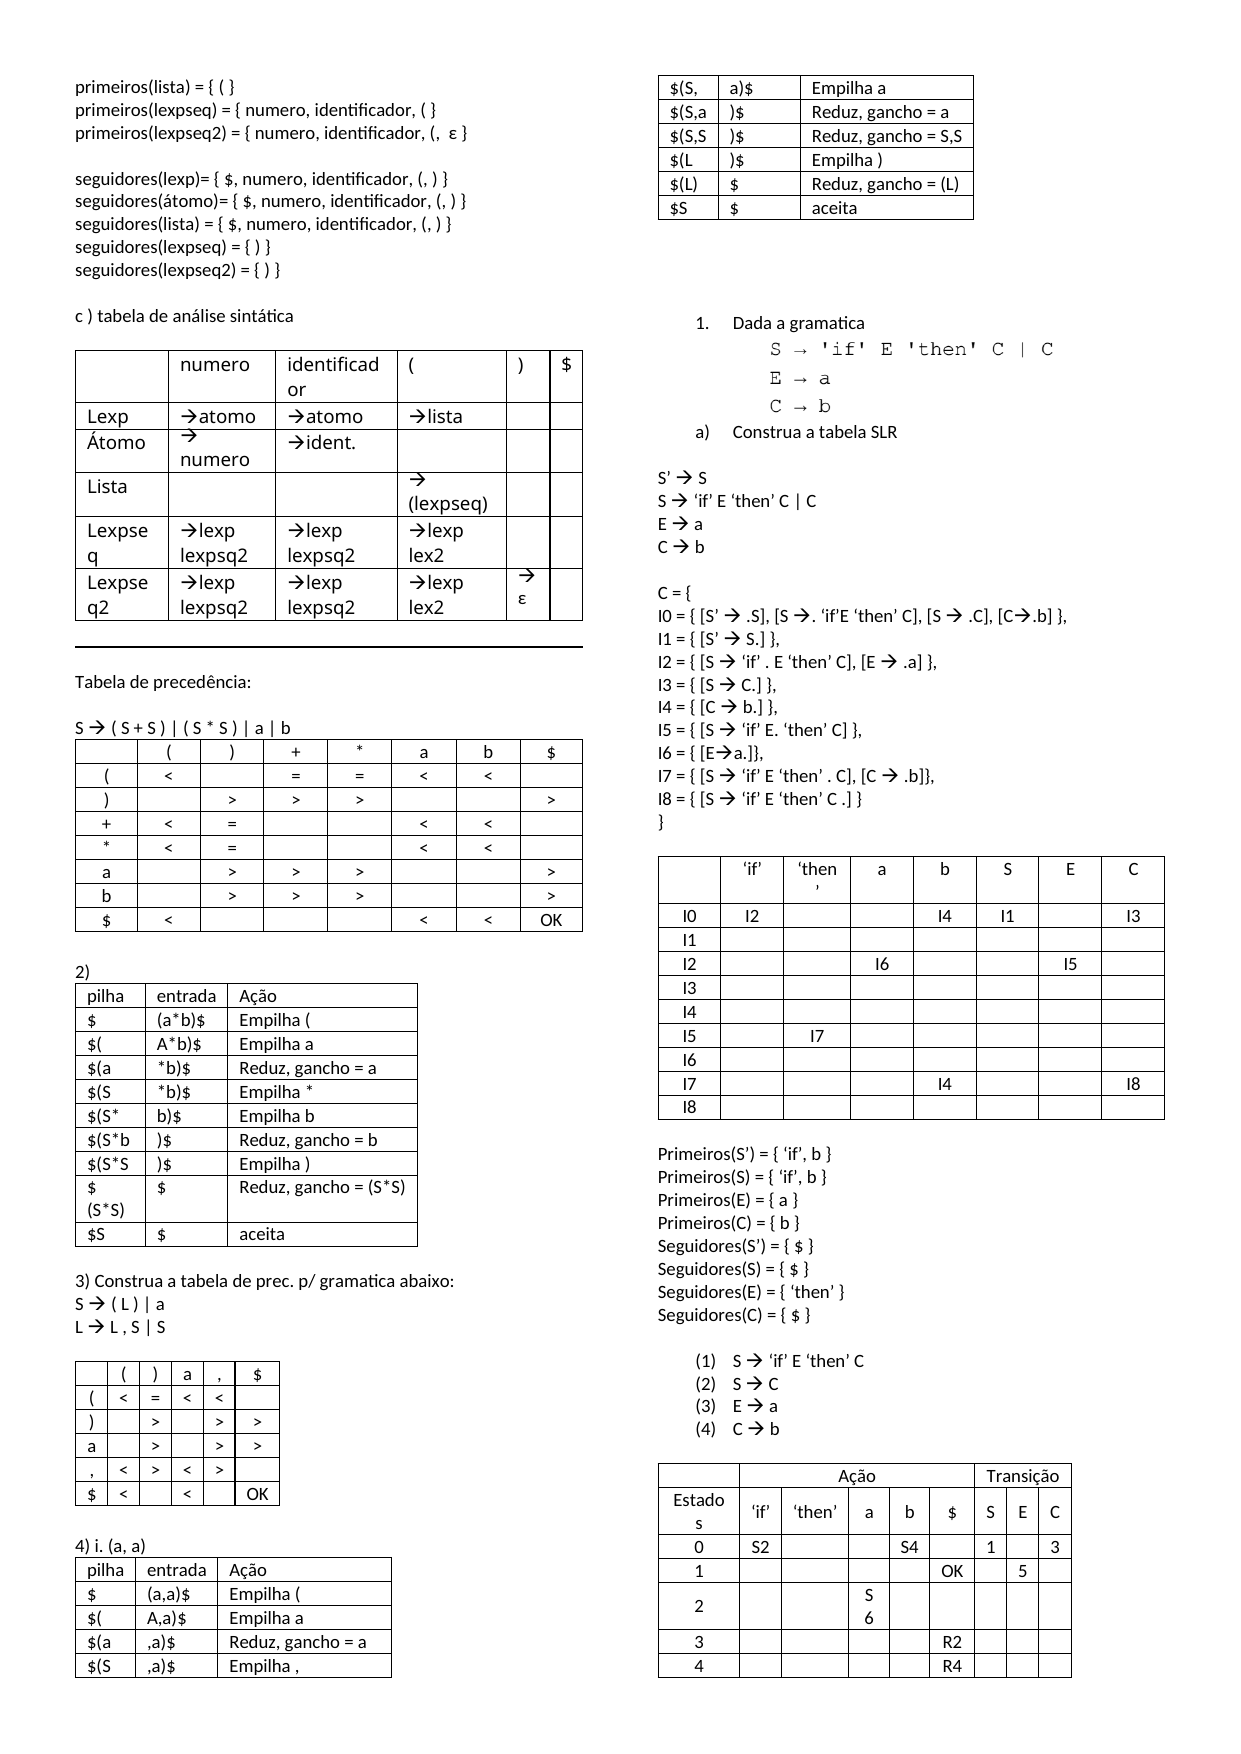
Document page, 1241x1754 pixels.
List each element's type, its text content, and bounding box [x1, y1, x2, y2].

text seguidores(lexpseq) = { ) } [75, 235, 583, 258]
table_cell b [76, 884, 137, 907]
table_header ) [201, 740, 263, 763]
table_header entrada [146, 984, 227, 1007]
table_cell Empilha ( [228, 1008, 417, 1031]
table_cell > [521, 860, 582, 883]
table_cell Lista [76, 473, 168, 516]
table_cell Empilha a [801, 76, 973, 99]
table_cell )$ [146, 1152, 227, 1175]
table_cell [328, 812, 391, 835]
table_cell [740, 1559, 781, 1582]
table_header a [851, 857, 913, 903]
table_cell [264, 836, 327, 859]
table_cell [890, 1654, 929, 1677]
table_cell I1 [977, 904, 1038, 927]
table_header a [392, 740, 456, 763]
table_cell Empilha ( [218, 1582, 391, 1605]
table_cell I2 [721, 904, 783, 927]
table_header ( [108, 1362, 139, 1385]
table_cell [138, 788, 200, 811]
table_cell [236, 1386, 279, 1409]
table_header pilha [76, 984, 145, 1007]
table_cell )$ [719, 100, 800, 123]
table_cell [975, 1559, 1006, 1582]
table_cell [784, 976, 850, 999]
table_header a [172, 1362, 203, 1385]
table_cell $(L [659, 148, 718, 171]
table_cell R2 [930, 1630, 974, 1653]
table_cell [521, 836, 582, 859]
table_cell [977, 1072, 1038, 1094]
table_header ) [140, 1362, 171, 1385]
text c ) tabela de análise sintática [75, 304, 583, 327]
table_header ‘if’ [721, 857, 783, 903]
table_cell I6 [659, 1048, 720, 1071]
table_cell Empilha , [218, 1654, 391, 1677]
table_cell > [264, 788, 327, 811]
text C = { [658, 581, 1165, 604]
table_cell $(S [76, 1080, 145, 1103]
table_cell $ [719, 172, 800, 195]
table_cell < [108, 1482, 139, 1505]
table_header Ação [228, 984, 417, 1007]
table_header numero [169, 351, 275, 402]
table_cell > [140, 1410, 171, 1433]
table_cell I4 [914, 1072, 976, 1094]
table_cell [977, 1000, 1038, 1023]
picture [766, 334, 1057, 421]
table_cell [1039, 928, 1101, 951]
table_cell [392, 884, 456, 907]
table_cell I4 [914, 904, 976, 927]
table_cell [1102, 1024, 1164, 1047]
text primeiros(lista) = { ( } [75, 75, 583, 98]
table_cell ,a)$ [136, 1654, 217, 1677]
list Dada a gramatica [695, 311, 1165, 334]
table_cell $(S,S [659, 124, 718, 147]
table_cell [507, 403, 549, 429]
table_cell lexp lex2 [398, 569, 506, 620]
table_cell Reduz, gancho = (L) [801, 172, 973, 195]
table_cell = [328, 764, 391, 787]
text S ( S + S ) | ( S * S ) | a | b [75, 716, 583, 739]
table_cell I8 [1102, 1072, 1164, 1094]
table_cell atomo [169, 403, 275, 429]
table_cell [721, 928, 783, 951]
table_cell [784, 1000, 850, 1023]
table_cell [551, 403, 582, 429]
text I6 = { [Ea.]}, [658, 741, 1165, 764]
table_cell ident. [276, 430, 397, 472]
list S ‘if’ E ‘then’ C [695, 1349, 1165, 1372]
list C b [695, 1417, 1165, 1440]
table_cell [108, 1410, 139, 1433]
table_cell )$ [719, 124, 800, 147]
text primeiros(lexpseq) = { numero, identificador, ( } [75, 98, 583, 121]
text seguidores(lista) = { $, numero, identificador, (, ) } [75, 212, 583, 235]
table_cell [551, 517, 582, 568]
table_cell [782, 1630, 848, 1653]
table_cell [890, 1630, 929, 1653]
list S C [695, 1372, 1165, 1394]
table_cell [457, 860, 520, 883]
table_cell lexp lexpsq2 [169, 569, 275, 620]
table_cell Lexp [76, 403, 168, 429]
table_cell [784, 1072, 850, 1094]
table_cell > [236, 1434, 279, 1457]
table_cell 0 [659, 1535, 739, 1558]
table_cell < [392, 908, 456, 931]
table_cell [914, 976, 976, 999]
table_cell Reduz, gancho = a [801, 100, 973, 123]
text I4 = { [C b.] }, [658, 696, 1165, 718]
table_cell < [172, 1386, 203, 1409]
table_cell Empilha a [228, 1032, 417, 1055]
table_cell I3 [1102, 904, 1164, 927]
table_cell > [201, 860, 263, 883]
table_cell < [392, 764, 456, 787]
table_cell [1007, 1630, 1038, 1653]
table_cell [851, 1048, 913, 1071]
table_cell lexp lex2 [398, 517, 506, 568]
table_cell $ [146, 1223, 227, 1246]
table_cell > [201, 884, 263, 907]
table_cell [721, 952, 783, 975]
text E a [658, 512, 1165, 535]
table_cell lexp lexpsq2 [276, 569, 397, 620]
table_header b [914, 857, 976, 903]
table_cell a)$ [719, 76, 800, 99]
table_cell [784, 952, 850, 975]
table_cell [507, 430, 549, 472]
table_cell Reduz, gancho = a [228, 1056, 417, 1079]
table_cell [740, 1630, 781, 1653]
table_cell ‘then’ [782, 1488, 848, 1534]
table_header b [457, 740, 520, 763]
table_cell Reduz, gancho = (S*S) [228, 1176, 417, 1222]
table_cell [457, 884, 520, 907]
text 3) Construa a tabela de prec. p/ gramatica abaixo: [75, 1269, 583, 1292]
table_cell $ [930, 1488, 974, 1534]
table_cell 5 [1007, 1559, 1038, 1582]
table_header pilha [76, 1558, 135, 1581]
table_cell S6 [849, 1583, 889, 1629]
table_cell ( [76, 764, 137, 787]
table_cell [1039, 1630, 1071, 1653]
table_cell [977, 1024, 1038, 1047]
table_cell $( [76, 1032, 145, 1055]
table_cell < [138, 764, 200, 787]
table_cell [172, 1410, 203, 1433]
table_cell R4 [930, 1654, 974, 1677]
table_cell [851, 976, 913, 999]
table_cell Empilha a [218, 1606, 391, 1629]
table_cell $(S* [76, 1104, 145, 1127]
table_cell a [849, 1488, 889, 1534]
table_cell ) [76, 788, 137, 811]
text } [658, 810, 1165, 833]
text Primeiros(S) = { ‘if’, b } [658, 1165, 1165, 1188]
table_cell [782, 1583, 848, 1629]
text Seguidores(E) = { ‘then’ } [658, 1280, 1165, 1303]
table_cell )$ [719, 148, 800, 171]
table_cell [1039, 1048, 1101, 1071]
table_cell [721, 1024, 783, 1047]
table_header identificador [276, 351, 397, 402]
table_cell I1 [659, 928, 720, 951]
table_cell [264, 908, 327, 931]
table_cell I0 [659, 904, 720, 927]
table_cell [914, 928, 976, 951]
table_cell Reduz, gancho = a [218, 1630, 391, 1653]
table_header [76, 1362, 107, 1385]
table_cell ) [76, 1410, 107, 1433]
table_cell > [264, 884, 327, 907]
table_header $ [551, 351, 582, 402]
table_cell [140, 1482, 171, 1505]
table_cell [1039, 1000, 1101, 1023]
table_cell , [76, 1458, 107, 1481]
table_cell I5 [659, 1024, 720, 1047]
table_cell Empilha * [228, 1080, 417, 1103]
table_cell 1 [975, 1535, 1006, 1558]
table_cell > [328, 884, 391, 907]
table_cell $(L) [659, 172, 718, 195]
table_header [659, 1464, 739, 1487]
text Seguidores(C) = { $ } [658, 1303, 1165, 1326]
table_cell [930, 1535, 974, 1558]
table_cell = [201, 812, 263, 835]
table_cell Lexpseq [76, 517, 168, 568]
table_cell $(a [76, 1056, 145, 1079]
table_cell [930, 1583, 974, 1629]
table_cell a [76, 1434, 107, 1457]
table_cell [551, 473, 582, 516]
table_cell [398, 430, 506, 472]
table_cell ,a)$ [136, 1630, 217, 1653]
table_cell E [1007, 1488, 1038, 1534]
table_cell [1039, 1096, 1101, 1118]
table_cell [204, 1482, 234, 1505]
list E a [695, 1394, 1165, 1417]
table_cell [851, 1024, 913, 1047]
table_cell [782, 1535, 848, 1558]
table_cell [849, 1559, 889, 1582]
table_cell A*b)$ [146, 1032, 227, 1055]
text seguidores(lexpseq2) = { ) } [75, 258, 583, 281]
table_cell [721, 1048, 783, 1071]
table_cell A,a)$ [136, 1606, 217, 1629]
table_cell [975, 1654, 1006, 1677]
table_cell [169, 473, 275, 516]
table_header , [204, 1362, 234, 1385]
table_cell < [138, 908, 200, 931]
table_cell > [204, 1434, 234, 1457]
table_cell lexp lexpsq2 [169, 517, 275, 568]
table_cell [784, 1096, 850, 1118]
table_cell [721, 1096, 783, 1118]
table_cell [201, 764, 263, 787]
table_header ( [398, 351, 506, 402]
text 4) i. (a, a) [75, 1534, 583, 1557]
table_cell [977, 1096, 1038, 1118]
text I0 = { [S’ .S], [S . ‘if’E ‘then’ C], [S .C], [C.b] }, [658, 604, 1165, 627]
table_cell *b)$ [146, 1080, 227, 1103]
table_cell [507, 517, 549, 568]
table_cell < [457, 908, 520, 931]
table_cell I8 [659, 1096, 720, 1118]
table_cell [1102, 1000, 1164, 1023]
text Primeiros(S’) = { ‘if’, b } [658, 1142, 1165, 1165]
text I3 = { [S C.] }, [658, 673, 1165, 696]
table_cell *b)$ [146, 1056, 227, 1079]
table_cell [784, 928, 850, 951]
table_cell [851, 1096, 913, 1118]
table_cell [521, 764, 582, 787]
table_cell [1039, 1024, 1101, 1047]
table_cell I5 [1039, 952, 1101, 975]
table_header * [328, 740, 391, 763]
table_cell > [521, 788, 582, 811]
table_cell [108, 1434, 139, 1457]
table_cell [1102, 1096, 1164, 1118]
table_cell < [172, 1482, 203, 1505]
table_cell Estados [659, 1488, 739, 1534]
table_cell $(a [76, 1630, 135, 1653]
text 2) [75, 960, 583, 983]
table_cell 3 [1039, 1535, 1071, 1558]
table_cell [1102, 1048, 1164, 1071]
table_cell [551, 430, 582, 472]
table_cell > [204, 1410, 234, 1433]
table_header ‘then’ [784, 857, 850, 903]
table_header Ação [740, 1464, 974, 1487]
table_cell a [76, 860, 137, 883]
table_cell OK [521, 908, 582, 931]
table_cell > [201, 788, 263, 811]
table_cell $S [659, 196, 718, 219]
table_cell [851, 928, 913, 951]
table_header C [1102, 857, 1164, 903]
table_cell Reduz, gancho = b [228, 1128, 417, 1151]
text S’ S [658, 466, 1165, 489]
table_cell $S [76, 1223, 145, 1246]
table_cell [328, 836, 391, 859]
table_header entrada [136, 1558, 217, 1581]
table_cell [914, 1048, 976, 1071]
table_header $ [521, 740, 582, 763]
table_cell [977, 1048, 1038, 1071]
table_cell [740, 1654, 781, 1677]
table_cell C [1039, 1488, 1071, 1534]
table_cell I2 [659, 952, 720, 975]
table_cell + [76, 812, 137, 835]
table_cell (a*b)$ [146, 1008, 227, 1031]
table_cell > [521, 884, 582, 907]
table_cell $ [76, 1582, 135, 1605]
table_cell [1102, 928, 1164, 951]
table_cell [264, 812, 327, 835]
table_cell I7 [659, 1072, 720, 1094]
table_header [659, 857, 720, 903]
text seguidores(átomo)= { $, numero, identificador, (, ) } [75, 189, 583, 212]
table_cell * [76, 836, 137, 859]
table_cell [721, 1072, 783, 1094]
table_cell [457, 788, 520, 811]
table_cell > [140, 1458, 171, 1481]
table_cell S [975, 1488, 1006, 1534]
table_cell $ [76, 1008, 145, 1031]
table_cell < [392, 836, 456, 859]
table_cell [551, 569, 582, 620]
text Primeiros(E) = { a } [658, 1188, 1165, 1211]
text I5 = { [S ‘if’ E. ‘then’ C] }, [658, 718, 1165, 741]
table_cell aceita [801, 196, 973, 219]
table_header [76, 351, 168, 402]
table_cell $ [76, 1482, 107, 1505]
table_cell [784, 1048, 850, 1071]
table_cell [975, 1583, 1006, 1629]
table_cell ( [76, 1386, 107, 1409]
table_cell $(S*b [76, 1128, 145, 1151]
table_cell [138, 884, 200, 907]
table_cell [1007, 1583, 1038, 1629]
table_header + [264, 740, 327, 763]
text Seguidores(S) = { $ } [658, 1257, 1165, 1280]
table_cell [890, 1559, 929, 1582]
table_cell [851, 1000, 913, 1023]
text primeiros(lexpseq2) = { numero, identificador, (, ε } [75, 121, 583, 144]
table_cell [1039, 1072, 1101, 1094]
table_cell > [236, 1410, 279, 1433]
table_cell < [457, 836, 520, 859]
table_cell ε [507, 569, 549, 620]
table_cell < [457, 764, 520, 787]
table_cell > [328, 860, 391, 883]
table_cell I3 [659, 976, 720, 999]
table_cell = [264, 764, 327, 787]
table_cell [276, 473, 397, 516]
table_cell [849, 1535, 889, 1558]
table_cell [392, 788, 456, 811]
table_cell [1039, 1559, 1071, 1582]
table_header S [977, 857, 1038, 903]
table_cell [977, 976, 1038, 999]
table_cell S4 [890, 1535, 929, 1558]
table_cell [914, 1096, 976, 1118]
table_cell = [201, 836, 263, 859]
table_cell [782, 1559, 848, 1582]
table_header $ [236, 1362, 279, 1385]
table_cell $(S*S [76, 1152, 145, 1175]
table_cell 2 [659, 1583, 739, 1629]
table_cell [977, 952, 1038, 975]
table_cell 1 [659, 1559, 739, 1582]
table_cell [201, 908, 263, 931]
text seguidores(lexp)= { $, numero, identificador, (, ) } [75, 167, 583, 189]
table_cell )$ [146, 1128, 227, 1151]
table_cell [914, 1000, 976, 1023]
text S ‘if’ E ‘then’ C | C [658, 489, 1165, 512]
table_cell 3 [659, 1630, 739, 1653]
table_cell [1039, 976, 1101, 999]
table_cell [721, 1000, 783, 1023]
text I2 = { [S ‘if’ . E ‘then’ C], [E .a] }, [658, 650, 1165, 673]
table_cell 4 [659, 1654, 739, 1677]
table_cell $ [719, 196, 800, 219]
table_header [76, 740, 137, 763]
table_cell $ [76, 908, 137, 931]
table_header ( [138, 740, 200, 763]
text S ( L ) | a [75, 1292, 583, 1315]
table_cell [1039, 904, 1101, 927]
table_cell S2 [740, 1535, 781, 1558]
table_header Transição [975, 1464, 1071, 1487]
text Tabela de precedência: [75, 671, 583, 693]
table_cell [914, 952, 976, 975]
table_cell I4 [659, 1000, 720, 1023]
table_cell b [890, 1488, 929, 1534]
text I7 = { [S ‘if’ E ‘then’ . C], [C .b]}, [658, 764, 1165, 787]
table_cell [721, 976, 783, 999]
table_cell > [264, 860, 327, 883]
table_cell Empilha ) [801, 148, 973, 171]
table_cell aceita [228, 1223, 417, 1246]
table_cell $(S [76, 1654, 135, 1677]
table_cell [328, 908, 391, 931]
table_cell [782, 1654, 848, 1677]
table_cell < [108, 1386, 139, 1409]
table_cell [849, 1630, 889, 1653]
table_cell Átomo [76, 430, 168, 472]
table_cell I7 [784, 1024, 850, 1047]
table_cell < [138, 836, 200, 859]
table_cell I6 [851, 952, 913, 975]
table_header ) [507, 351, 549, 402]
table_cell [975, 1630, 1006, 1653]
table_cell $(S,a [659, 100, 718, 123]
table_cell < [392, 812, 456, 835]
table_cell (lexpseq) [398, 473, 506, 516]
table_cell lexp lexpsq2 [276, 517, 397, 568]
table_cell b)$ [146, 1104, 227, 1127]
table_cell Empilha b [228, 1104, 417, 1127]
text Seguidores(S’) = { $ } [658, 1234, 1165, 1257]
table_header Ação [218, 1558, 391, 1581]
text Primeiros(C) = { b } [658, 1211, 1165, 1234]
table_cell [1102, 976, 1164, 999]
table_cell < [172, 1458, 203, 1481]
table_cell < [204, 1386, 234, 1409]
table_cell [1039, 1654, 1071, 1677]
list Construa a tabela SLR [695, 421, 1165, 443]
table_cell > [140, 1434, 171, 1457]
table_cell < [138, 812, 200, 835]
table_cell $( [76, 1606, 135, 1629]
table_cell [977, 928, 1038, 951]
table_cell [784, 904, 850, 927]
table_cell OK [930, 1559, 974, 1582]
table_cell [392, 860, 456, 883]
table_cell $ [146, 1176, 227, 1222]
table_cell [1007, 1535, 1038, 1558]
table_cell < [457, 812, 520, 835]
table_cell [1007, 1654, 1038, 1677]
table_cell ‘if’ [740, 1488, 781, 1534]
table_cell [914, 1024, 976, 1047]
table_cell [507, 473, 549, 516]
table_cell [740, 1583, 781, 1629]
table_cell < [108, 1458, 139, 1481]
table_cell OK [236, 1482, 279, 1505]
table_cell [521, 812, 582, 835]
table_cell (a,a)$ [136, 1582, 217, 1605]
table_cell atomo [276, 403, 397, 429]
table_header E [1039, 857, 1101, 903]
table_cell = [140, 1386, 171, 1409]
table_cell Reduz, gancho = S,S [801, 124, 973, 147]
table_cell [172, 1434, 203, 1457]
text I1 = { [S’ S.] }, [658, 627, 1165, 650]
text I8 = { [S ‘if’ E ‘then’ C .] } [658, 787, 1165, 810]
table_cell Lexpseq2 [76, 569, 168, 620]
table_cell [851, 904, 913, 927]
table_cell [236, 1458, 279, 1481]
table_cell [851, 1072, 913, 1094]
table_cell > [328, 788, 391, 811]
table_cell [849, 1654, 889, 1677]
text C b [658, 535, 1165, 558]
table_cell $(S*S) [76, 1176, 145, 1222]
text L L , S | S [75, 1315, 583, 1338]
table_cell [138, 860, 200, 883]
table_cell $(S, [659, 76, 718, 99]
table_cell Empilha ) [228, 1152, 417, 1175]
table_cell lista [398, 403, 506, 429]
table_cell > [204, 1458, 234, 1481]
table_cell [1102, 952, 1164, 975]
table_cell numero [169, 430, 275, 472]
table_cell [1039, 1583, 1071, 1629]
table_cell [890, 1583, 929, 1629]
